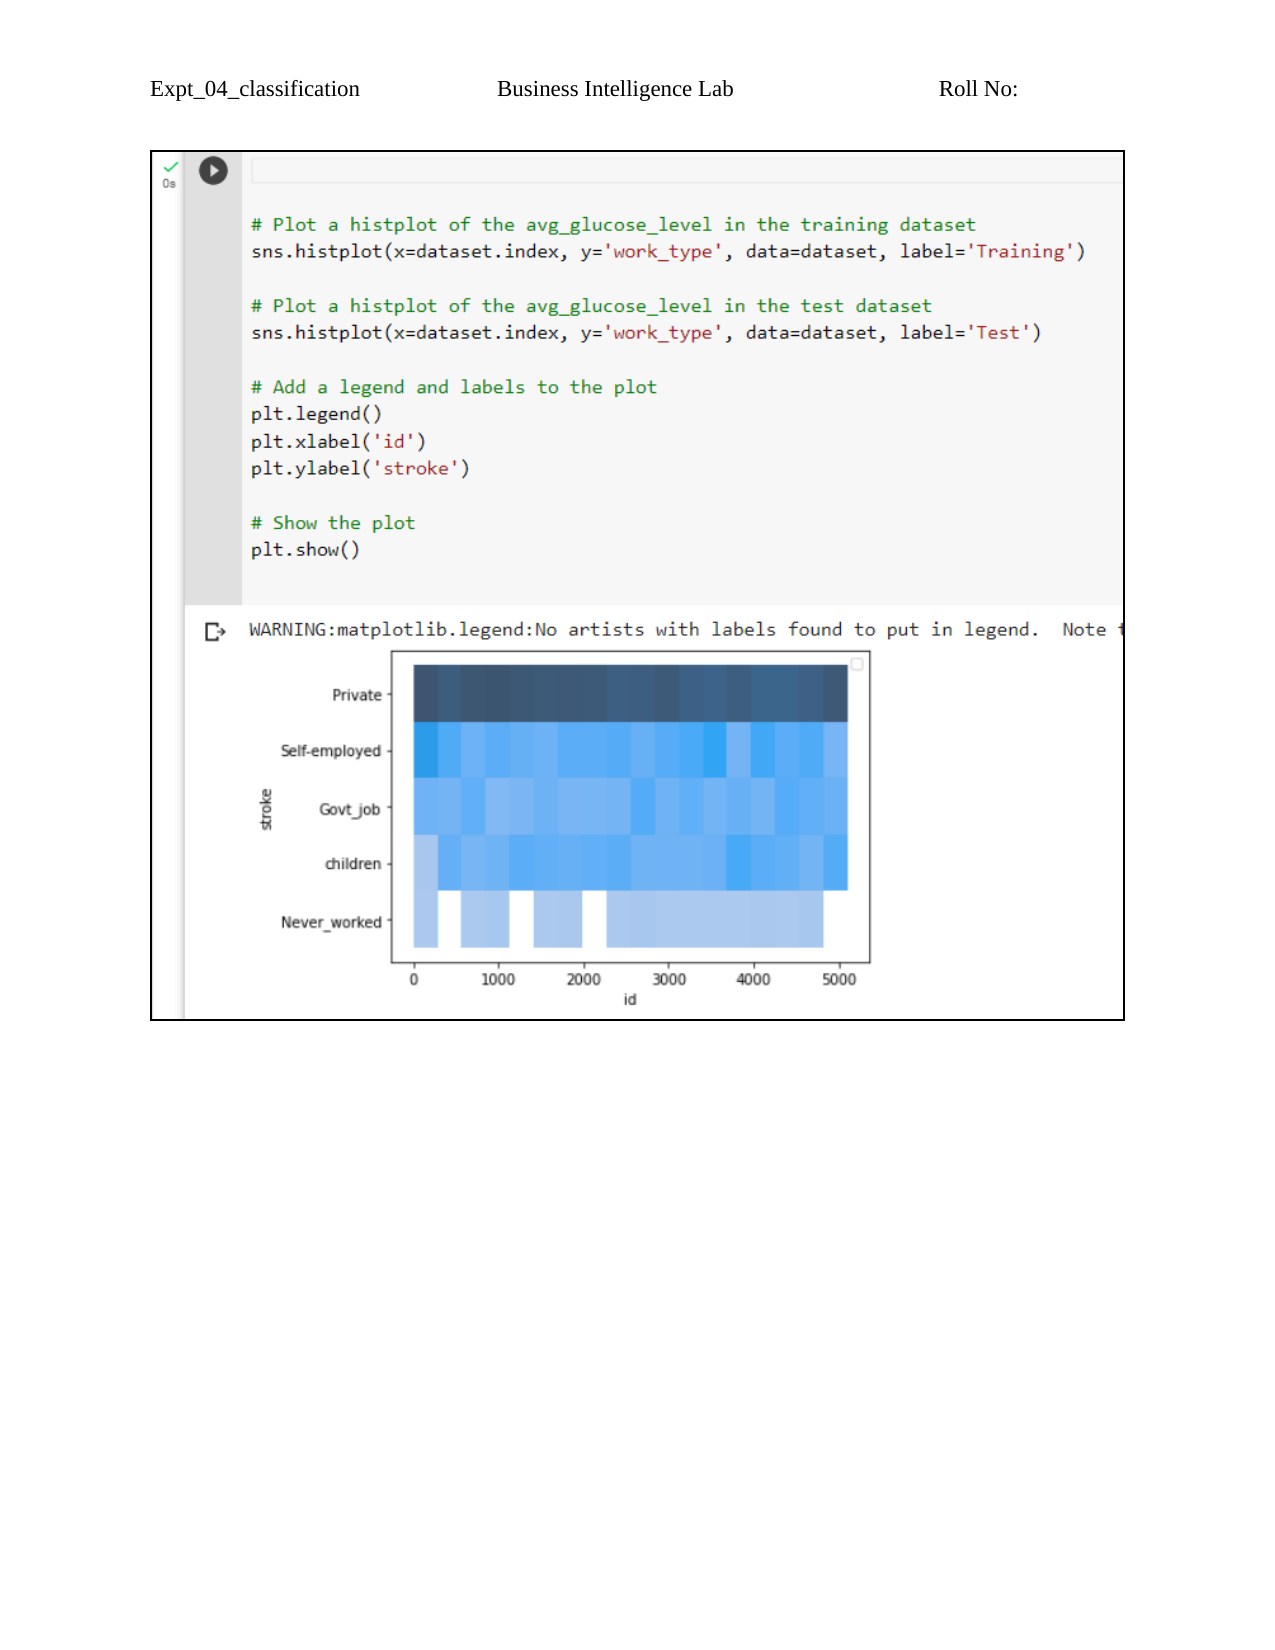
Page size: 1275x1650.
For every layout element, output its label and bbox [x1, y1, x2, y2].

picture [152, 152, 1123, 1019]
